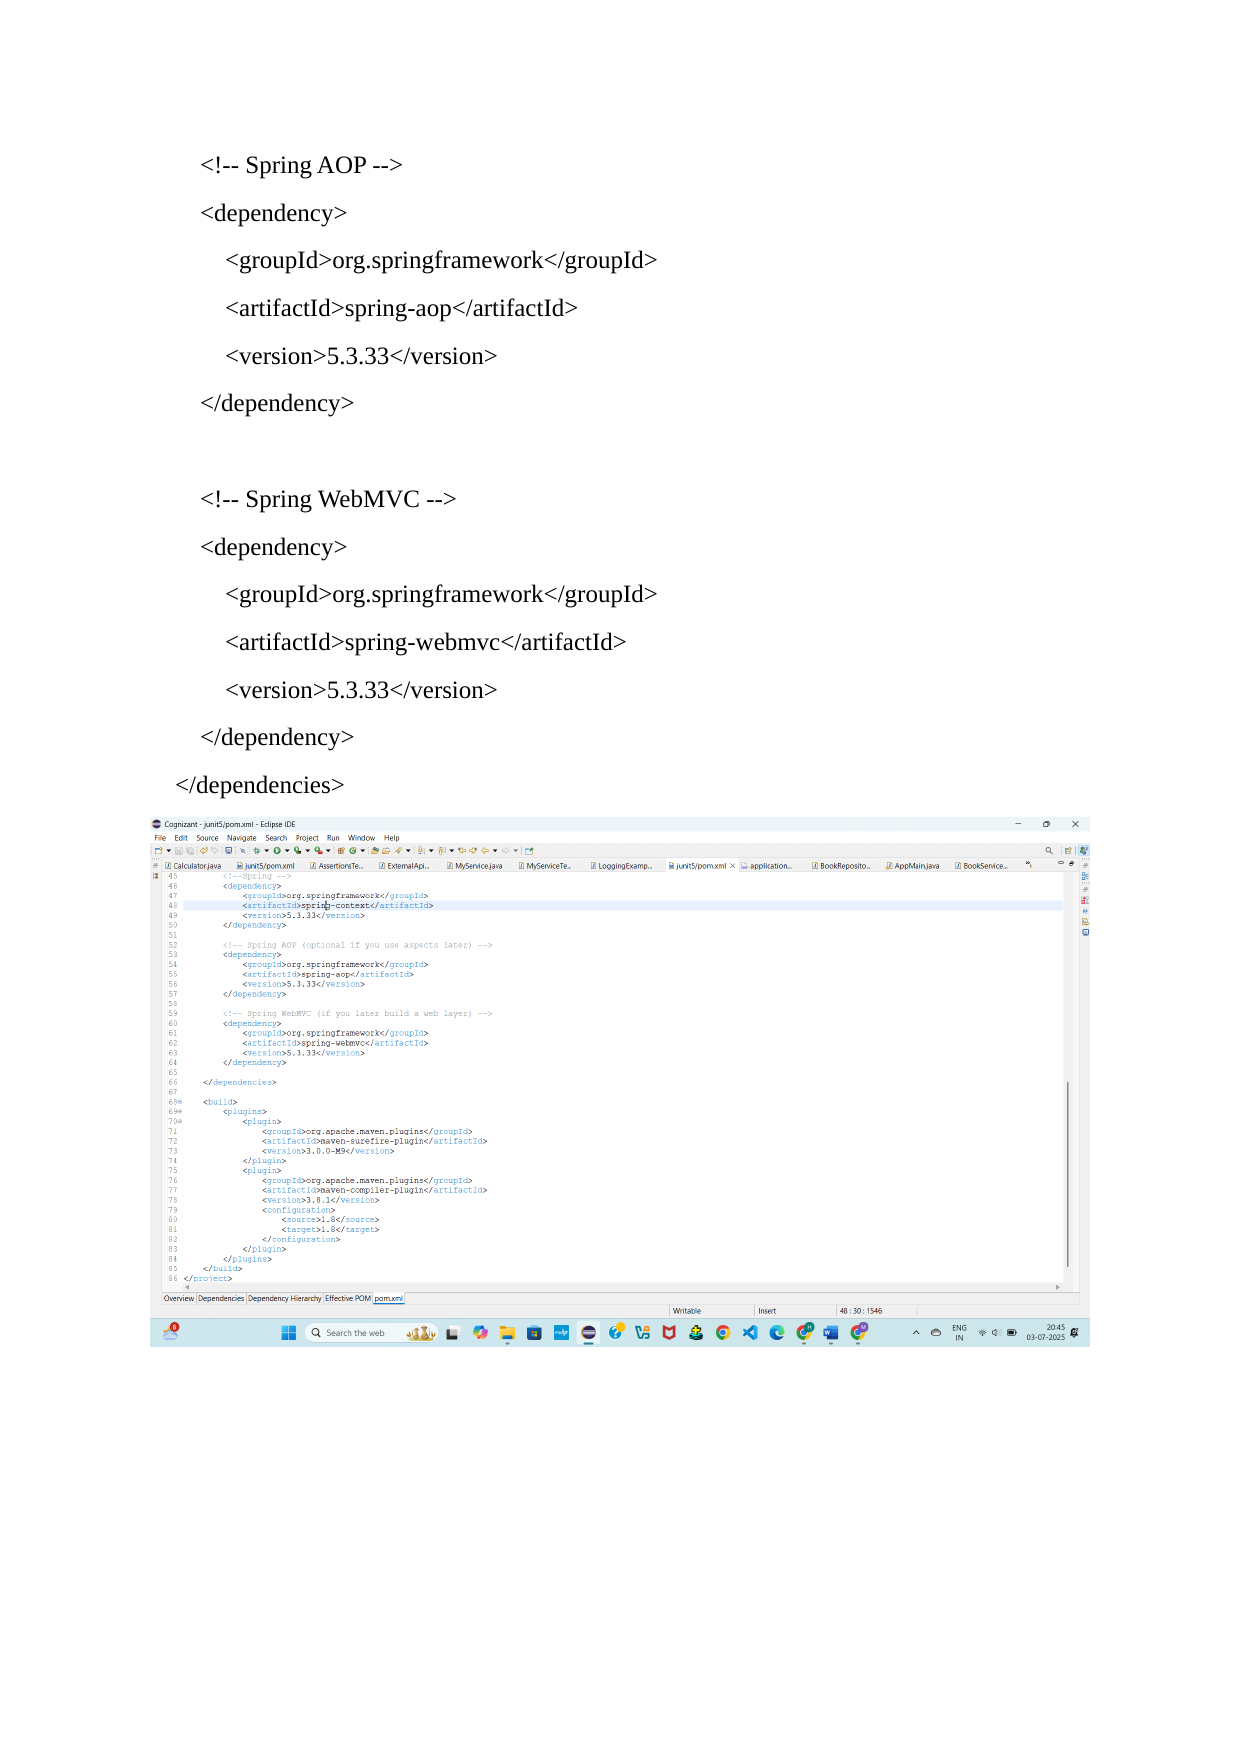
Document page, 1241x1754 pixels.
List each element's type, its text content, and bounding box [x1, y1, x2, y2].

text <!-- Spring AOP --> [150, 150, 1090, 179]
text <dependency> [150, 198, 1090, 226]
text <version>5.3.33</version> [150, 341, 1090, 369]
text </dependency> [150, 388, 1090, 417]
text </dependency> [150, 722, 1090, 751]
text </dependencies> [150, 770, 1090, 799]
picture [150, 817, 1091, 1347]
text <dependency> [150, 532, 1090, 560]
text <artifactId>spring-aop</artifactId> [150, 293, 1090, 322]
text <!-- Spring WebMVC --> [150, 484, 1090, 513]
text <artifactId>spring-webmvc</artifactId> [150, 627, 1090, 656]
text <groupId>org.springframework</groupId> [150, 245, 1090, 274]
text <groupId>org.springframework</groupId> [150, 579, 1090, 608]
text <version>5.3.33</version> [150, 675, 1090, 703]
